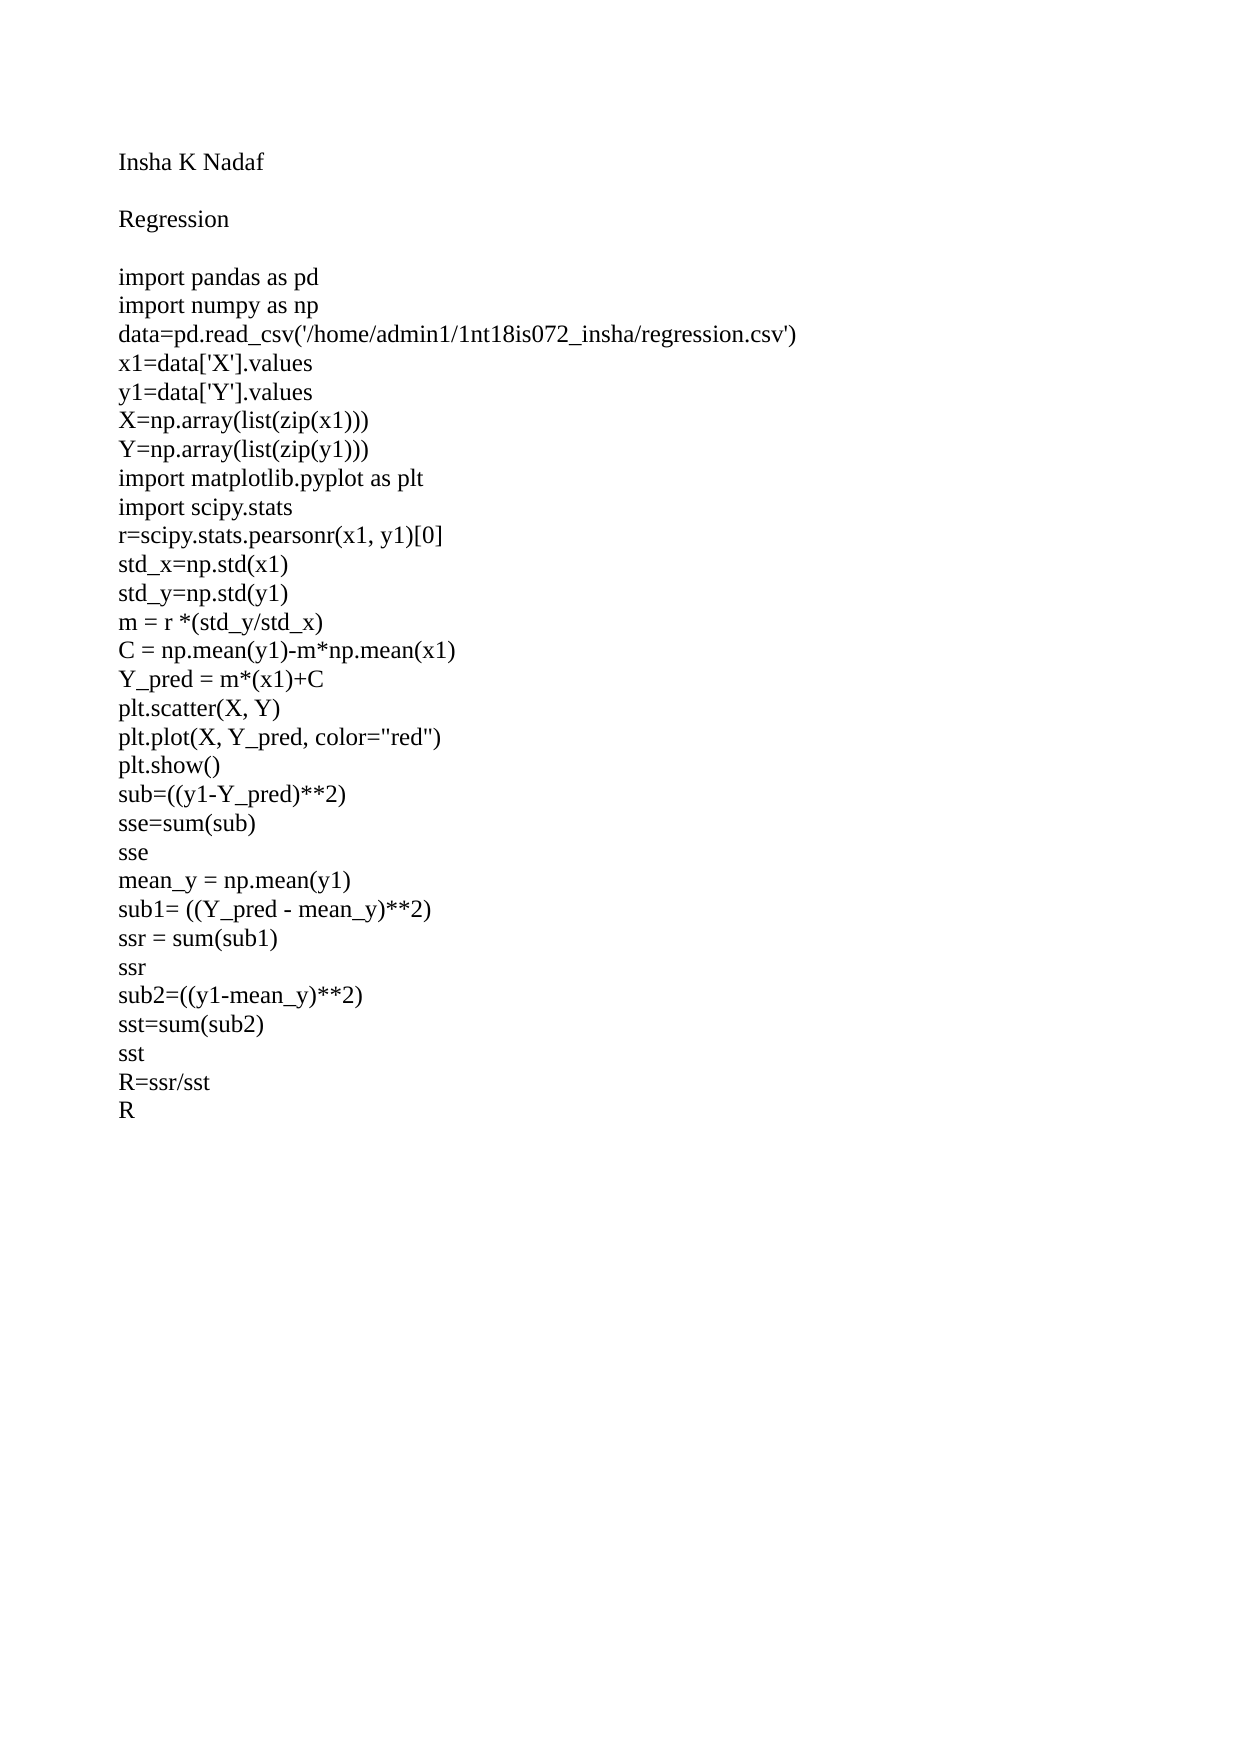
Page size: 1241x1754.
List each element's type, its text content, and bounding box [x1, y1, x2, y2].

text Y=np.array(list(zip(y1))) [118, 434, 1122, 463]
text sse [118, 837, 1122, 866]
text import matplotlib.pyplot as plt [118, 463, 1122, 492]
text import scipy.stats [118, 492, 1122, 521]
text sub2=((y1-mean_y)**2) [118, 981, 1122, 1009]
text sst=sum(sub2) [118, 1009, 1122, 1038]
text ssr = sum(sub1) [118, 923, 1122, 952]
text plt.scatter(X, Y) [118, 693, 1122, 722]
text x1=data['X'].values [118, 348, 1122, 377]
text plt.plot(X, Y_pred, color="red") [118, 722, 1122, 751]
text data=pd.read_csv('/home/admin1/1nt18is072_insha/regression.csv') [118, 319, 1122, 348]
text ssr [118, 952, 1122, 981]
text C = np.mean(y1)-m*np.mean(x1) [118, 636, 1122, 664]
text Y_pred = m*(x1)+C [118, 664, 1122, 693]
text sub=((y1-Y_pred)**2) [118, 779, 1122, 808]
text mean_y = np.mean(y1) [118, 866, 1122, 894]
text R [118, 1096, 1122, 1124]
text Insha K Nadaf [118, 147, 1122, 176]
text sst [118, 1038, 1122, 1067]
text r=scipy.stats.pearsonr(x1, y1)[0] [118, 521, 1122, 549]
text sub1= ((Y_pred - mean_y)**2) [118, 894, 1122, 923]
text plt.show() [118, 751, 1122, 779]
text m = r *(std_y/std_x) [118, 607, 1122, 636]
text R=ssr/sst [118, 1067, 1122, 1096]
text std_y=np.std(y1) [118, 578, 1122, 607]
text sse=sum(sub) [118, 808, 1122, 837]
text Regression [118, 204, 1122, 233]
text y1=data['Y'].values [118, 377, 1122, 406]
text std_x=np.std(x1) [118, 549, 1122, 578]
text import numpy as np [118, 291, 1122, 319]
text X=np.array(list(zip(x1))) [118, 406, 1122, 434]
text import pandas as pd [118, 262, 1122, 291]
